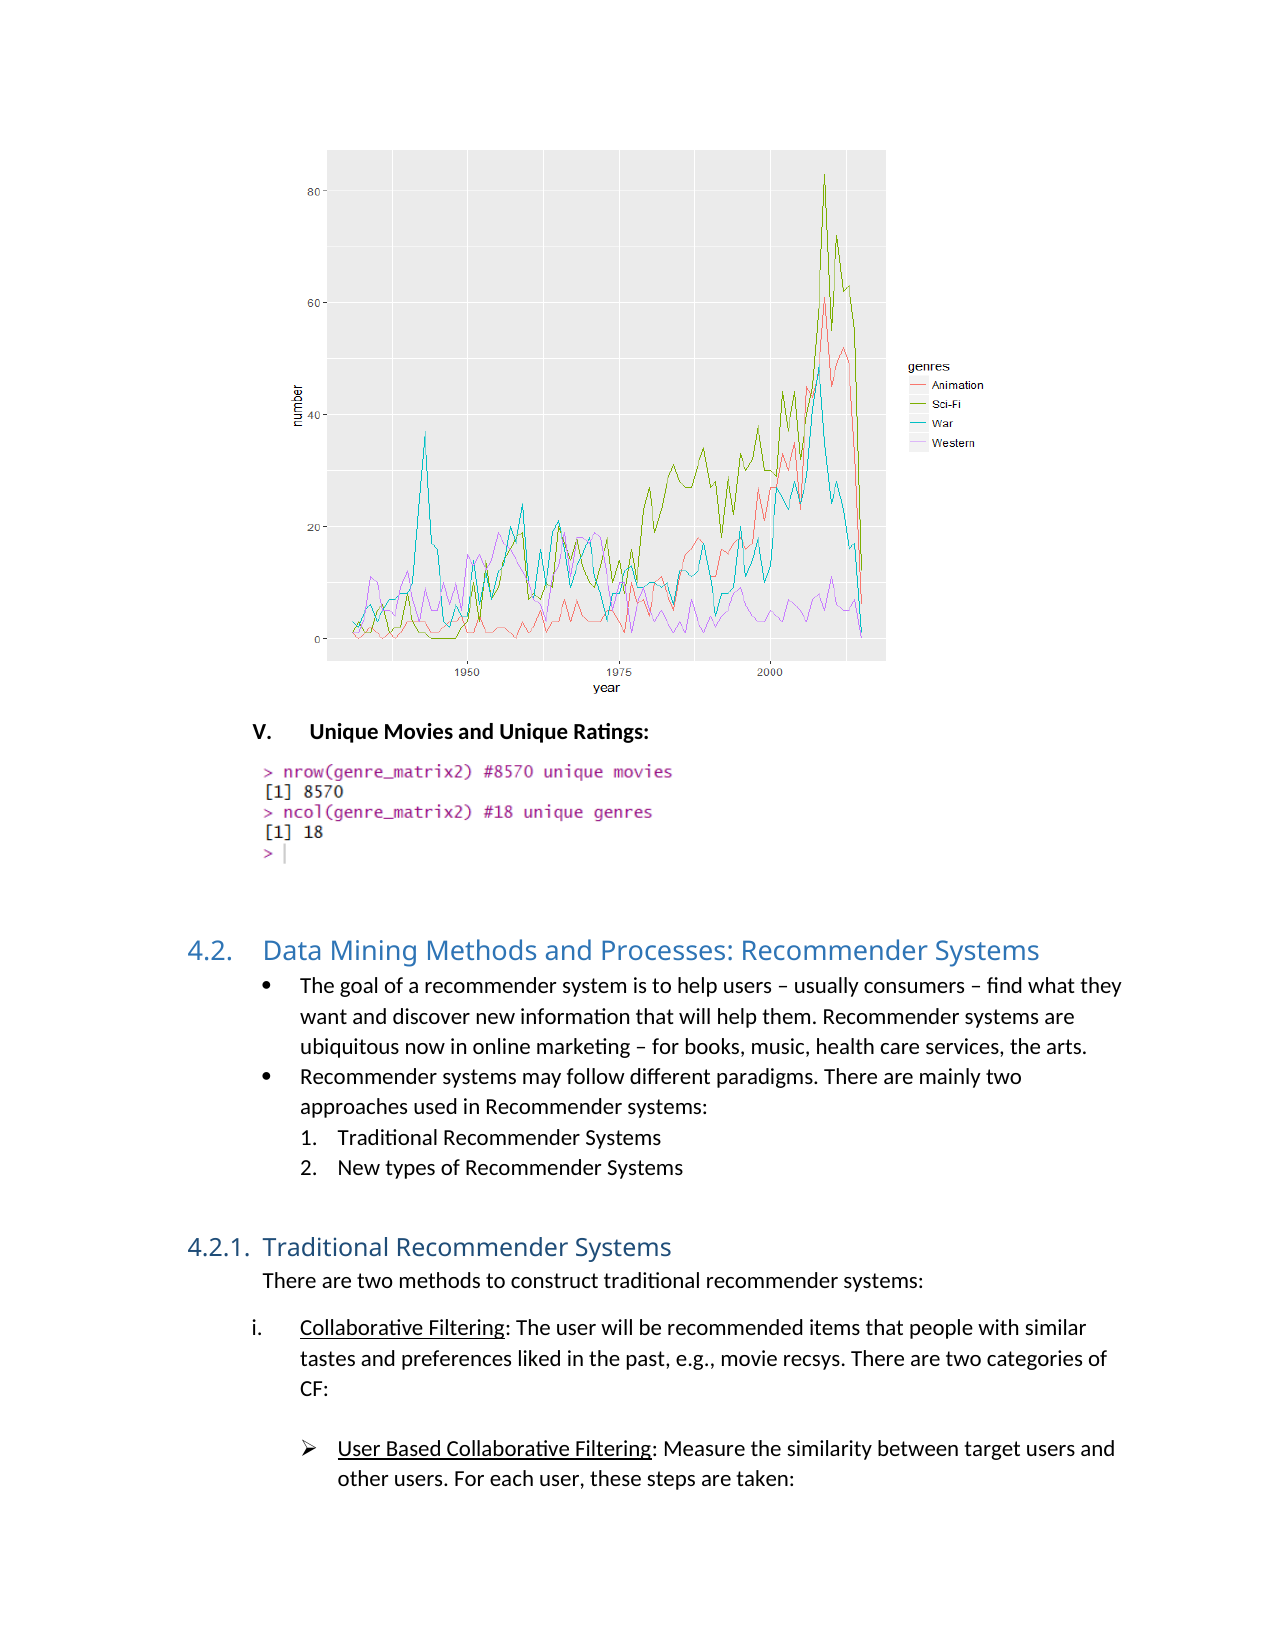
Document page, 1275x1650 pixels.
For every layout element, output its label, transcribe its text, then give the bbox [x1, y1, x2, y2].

list User Based Collaborative Filtering: Measure the similarity between target users and other users. For each user, these steps are taken: [300, 1434, 1125, 1493]
list Recommender systems may follow different paradigms. There are mainly two approaches used in Recommender systems: [262, 1062, 1125, 1120]
picture [289, 150, 986, 699]
subtitle Traditional Recommender Systems [187, 1230, 1125, 1264]
list Collaborative Filtering: The user will be recommended items that people with similar tastes and preferences liked in the past, e.g., movie recsys. There are two categories of CF: [262, 1313, 1125, 1402]
list Traditional Recommender Systems [300, 1123, 1125, 1151]
list The goal of a recommender system is to help users – usually consumers – find what they want and discover new information that will help them. Recommender systems are ubiquitous now in online marketing – for books, music, health care services, the arts. [262, 972, 1125, 1060]
list New types of Recommender Systems [300, 1153, 1125, 1181]
list Unique Movies and Unique Ratings: [272, 717, 1125, 745]
subtitle Data Mining Methods and Processes: Recommender Systems [187, 932, 1125, 969]
picture [258, 763, 1017, 866]
text There are two methods to construct traditional recommender systems: [262, 1267, 1125, 1295]
